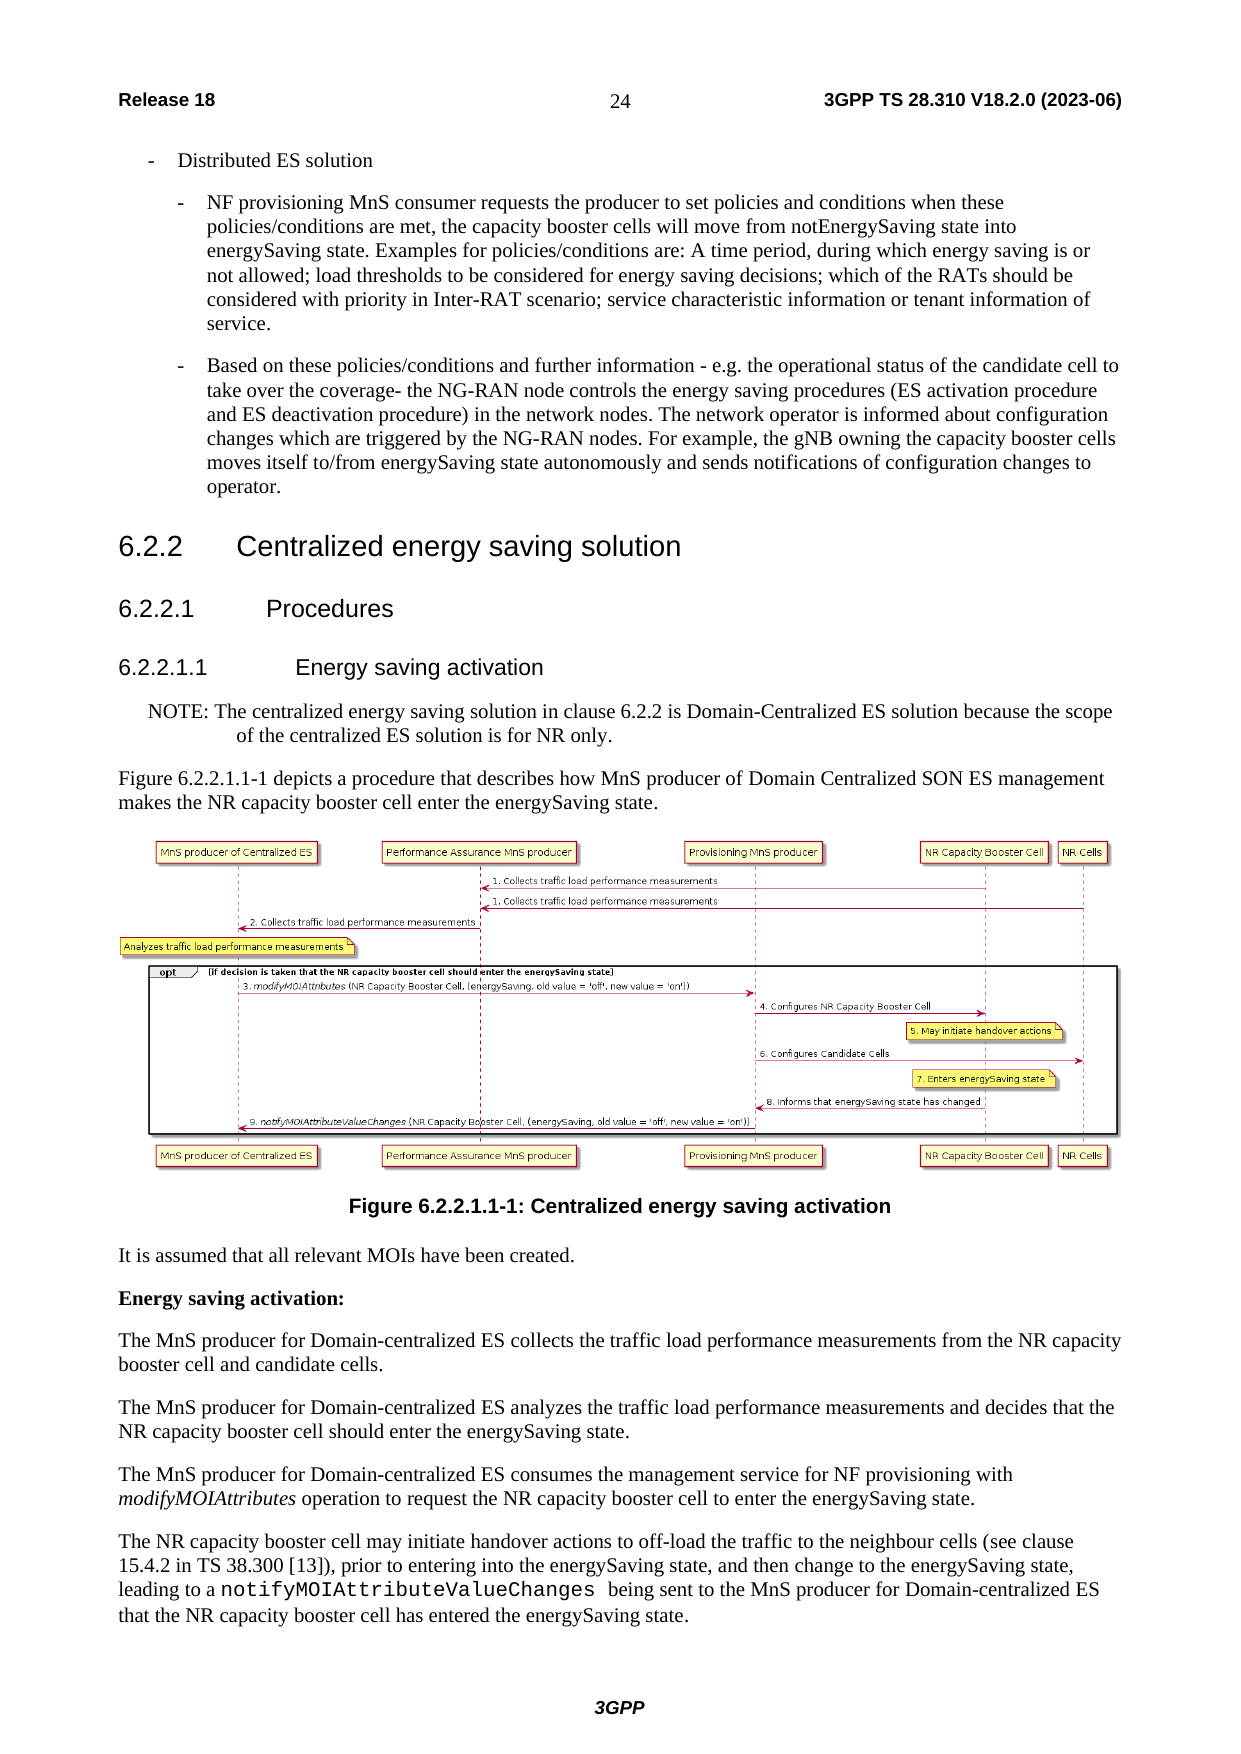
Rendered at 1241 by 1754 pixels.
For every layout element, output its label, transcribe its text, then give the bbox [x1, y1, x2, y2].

subtitle 6.2.2 Centralized energy saving solution [118, 529, 1122, 563]
text - NF provisioning MnS consumer requests the producer to set policies and conditions when these policies/conditions are met, the capacity booster cells will move from notEnergySaving state into energySaving state. Examples for policies/conditions are: A time period, during which energy saving is or not allowed; load thresholds to be considered for energy saving decisions; which of the RATs should be considered with priority in Inter-RAT scenario; service characteristic information or tenant information of service. [177, 190, 1122, 335]
text The NR capacity booster cell may initiate handover actions to off-load the traffic to the neighbour cells (see clause 15.4.2 in TS 38.300 [13]), prior to entering into the energySaving state, and then change to the energySaving state, leading to a notifyMOIAttributeValueChanges being sent to the MnS producer for Domain-centralized ES that the NR capacity booster cell has entered the energySaving state. [118, 1529, 1122, 1627]
text The MnS producer for Domain-centralized ES collects the traffic load performance measurements from the NR capacity booster cell and candidate cells. [118, 1328, 1122, 1376]
text It is assumed that all relevant MOIs have been created. [118, 1243, 1122, 1267]
text The MnS producer for Domain-centralized ES analyzes the traffic load performance measurements and decides that the NR capacity booster cell should enter the energySaving state. [118, 1395, 1122, 1443]
picture [118, 838, 1122, 1175]
text - Distributed ES solution [148, 147, 1122, 172]
subtitle 6.2.2.1 Procedures [118, 594, 1122, 623]
text The MnS producer for Domain-centralized ES consumes the management service for NF provisioning with modifyMOIAttributes operation to request the NR capacity booster cell to enter the energySaving state. [118, 1462, 1122, 1510]
text Energy saving activation: [118, 1285, 1122, 1309]
subtitle 6.2.2.1.1 Energy saving activation [118, 654, 1122, 680]
text NOTE: The centralized energy saving solution in clause 6.2.2 is Domain-Centralized ES solution because the scope of the centralized ES solution is for NR only. [148, 699, 1122, 747]
text Figure 6.2.2.1.1-1: Centralized energy saving activation [118, 1194, 1122, 1218]
text - Based on these policies/conditions and further information - e.g. the operational status of the candidate cell to take over the coverage- the NG-RAN node controls the energy saving procedures (ES activation procedure and ES deactivation procedure) in the network nodes. The network operator is informed about configuration changes which are triggered by the NG-RAN nodes. For example, the gNB owning the capacity booster cells moves itself to/from energySaving state autonomously and sends notifications of configuration changes to operator. [177, 353, 1122, 498]
text Figure 6.2.2.1.1-1 depicts a procedure that describes how MnS producer of Domain Centralized SON ES management makes the NR capacity booster cell enter the energySaving state. [118, 766, 1122, 814]
